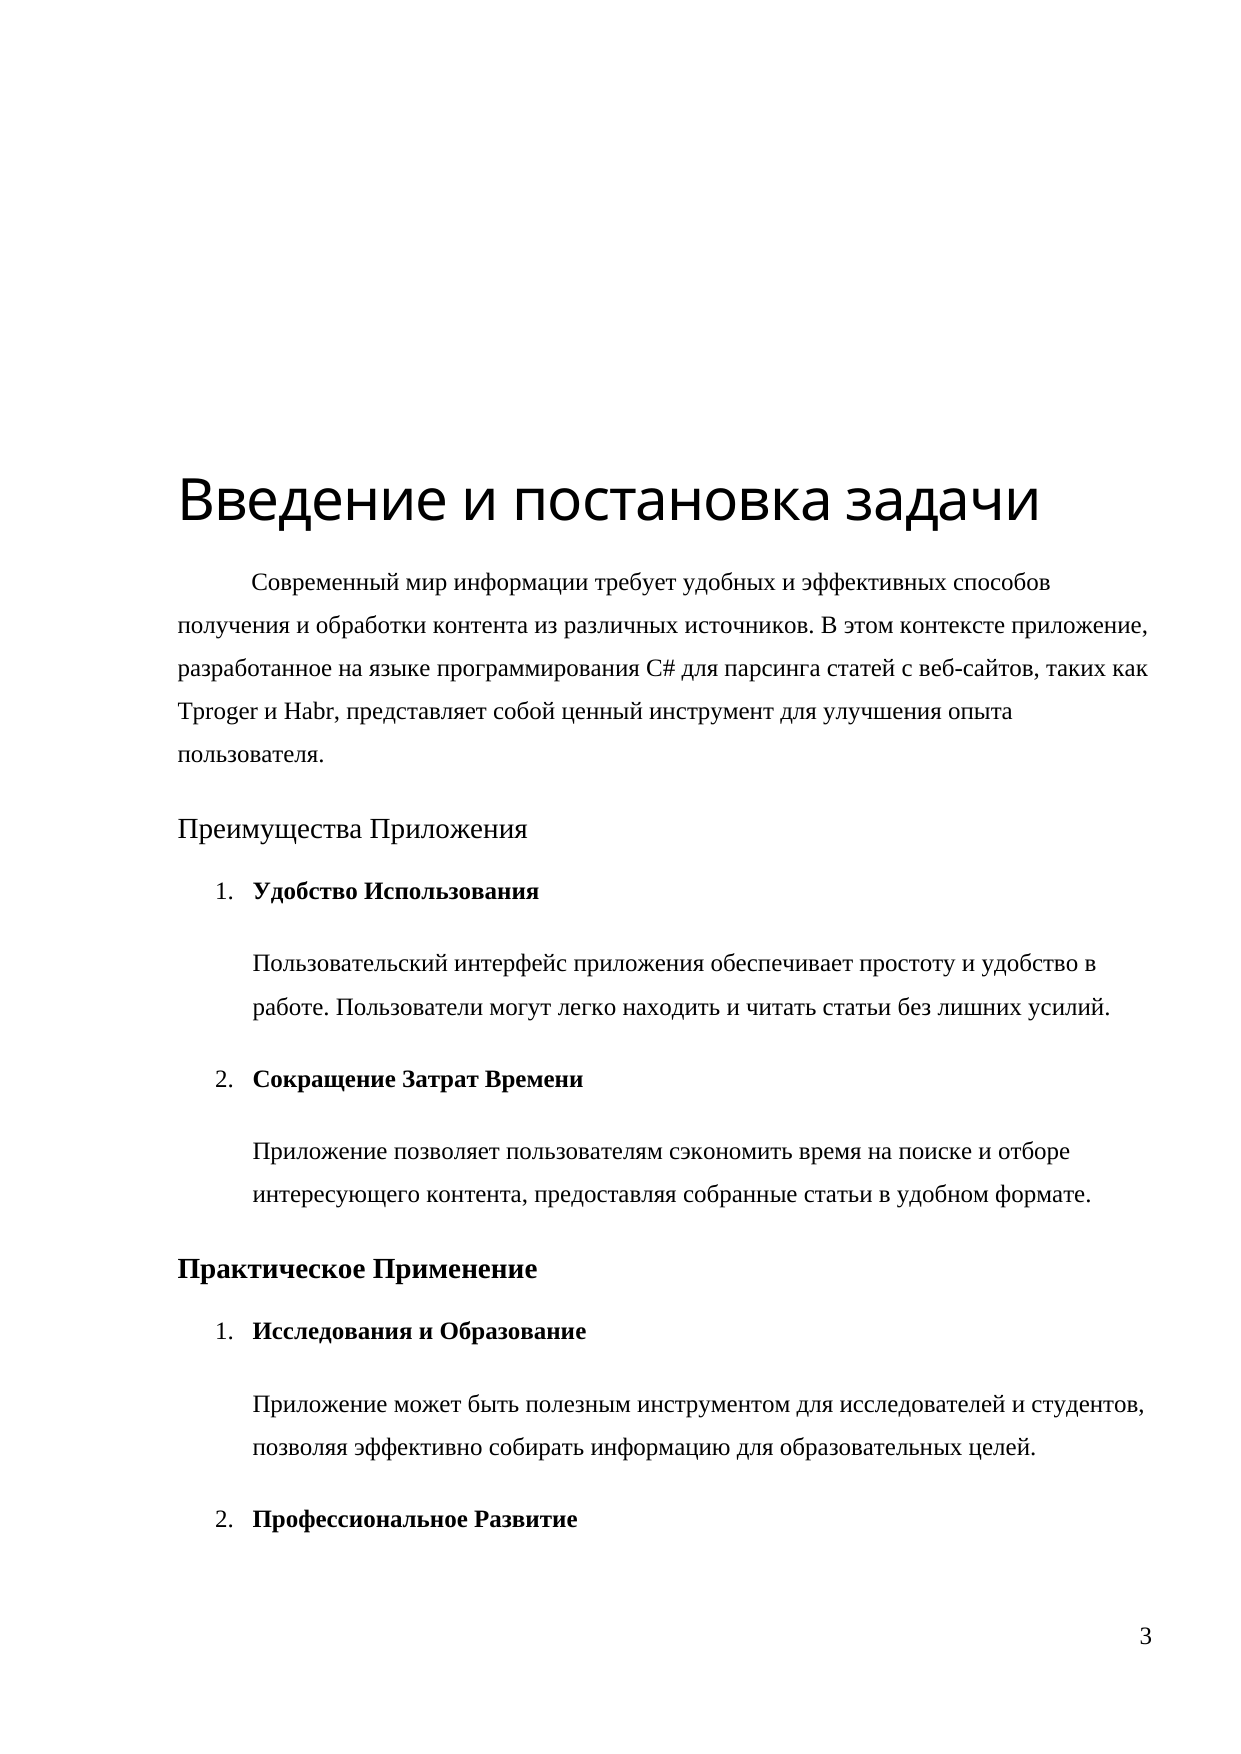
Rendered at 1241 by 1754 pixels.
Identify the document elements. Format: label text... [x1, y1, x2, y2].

list Сокращение Затрат Времени [215, 1064, 1152, 1093]
list Профессиональное Развитие [215, 1504, 1152, 1533]
text Практическое Применение [177, 1252, 1152, 1285]
text Приложение позволяет пользователям сэкономить время на поиске и отборе интересующего контента, предоставляя собранные статьи в удобном формате. [252, 1136, 1152, 1208]
title Введение и постановка задачи [177, 458, 1152, 538]
list Исследования и Образование [215, 1316, 1152, 1345]
text Пользовательский интерфейс приложения обеспечивает простоту и удобство в работе. Пользователи могут легко находить и читать статьи без лишних усилий. [252, 948, 1152, 1020]
text Преимущества Приложения [177, 812, 1152, 845]
list Удобство Использования [215, 876, 1152, 905]
text Приложение может быть полезным инструментом для исследователей и студентов, позволяя эффективно собирать информацию для образовательных целей. [252, 1389, 1152, 1461]
text Современный мир информации требует удобных и эффективных способов получения и обработки контента из различных источников. В этом контексте приложение, разработанное на языке программирования C# для парсинга статей с веб-сайтов, таких как Tproger и Habr, представляет собой ценный инструмент для улучшения опыта пользователя. [177, 567, 1152, 768]
